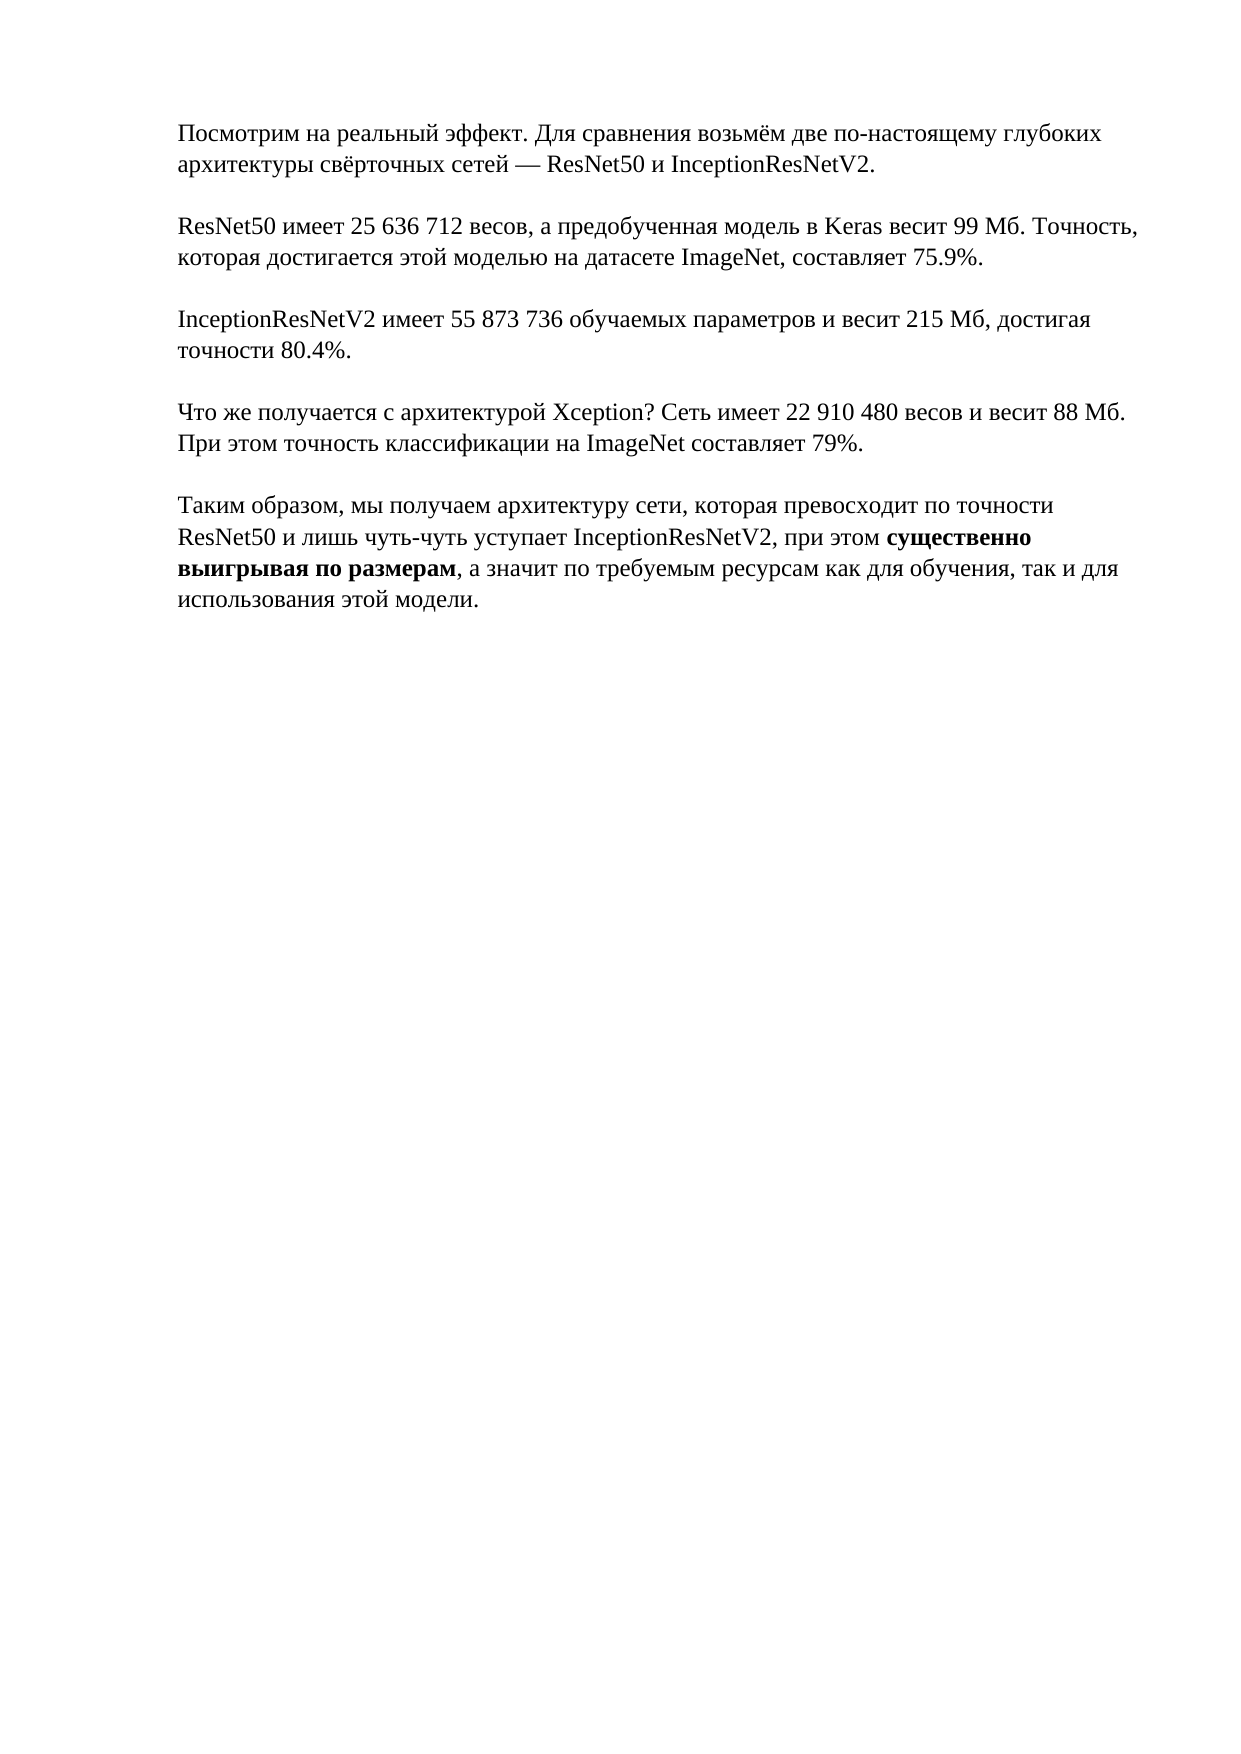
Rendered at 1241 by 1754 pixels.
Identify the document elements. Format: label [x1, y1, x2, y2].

text [177, 118, 1152, 612]
